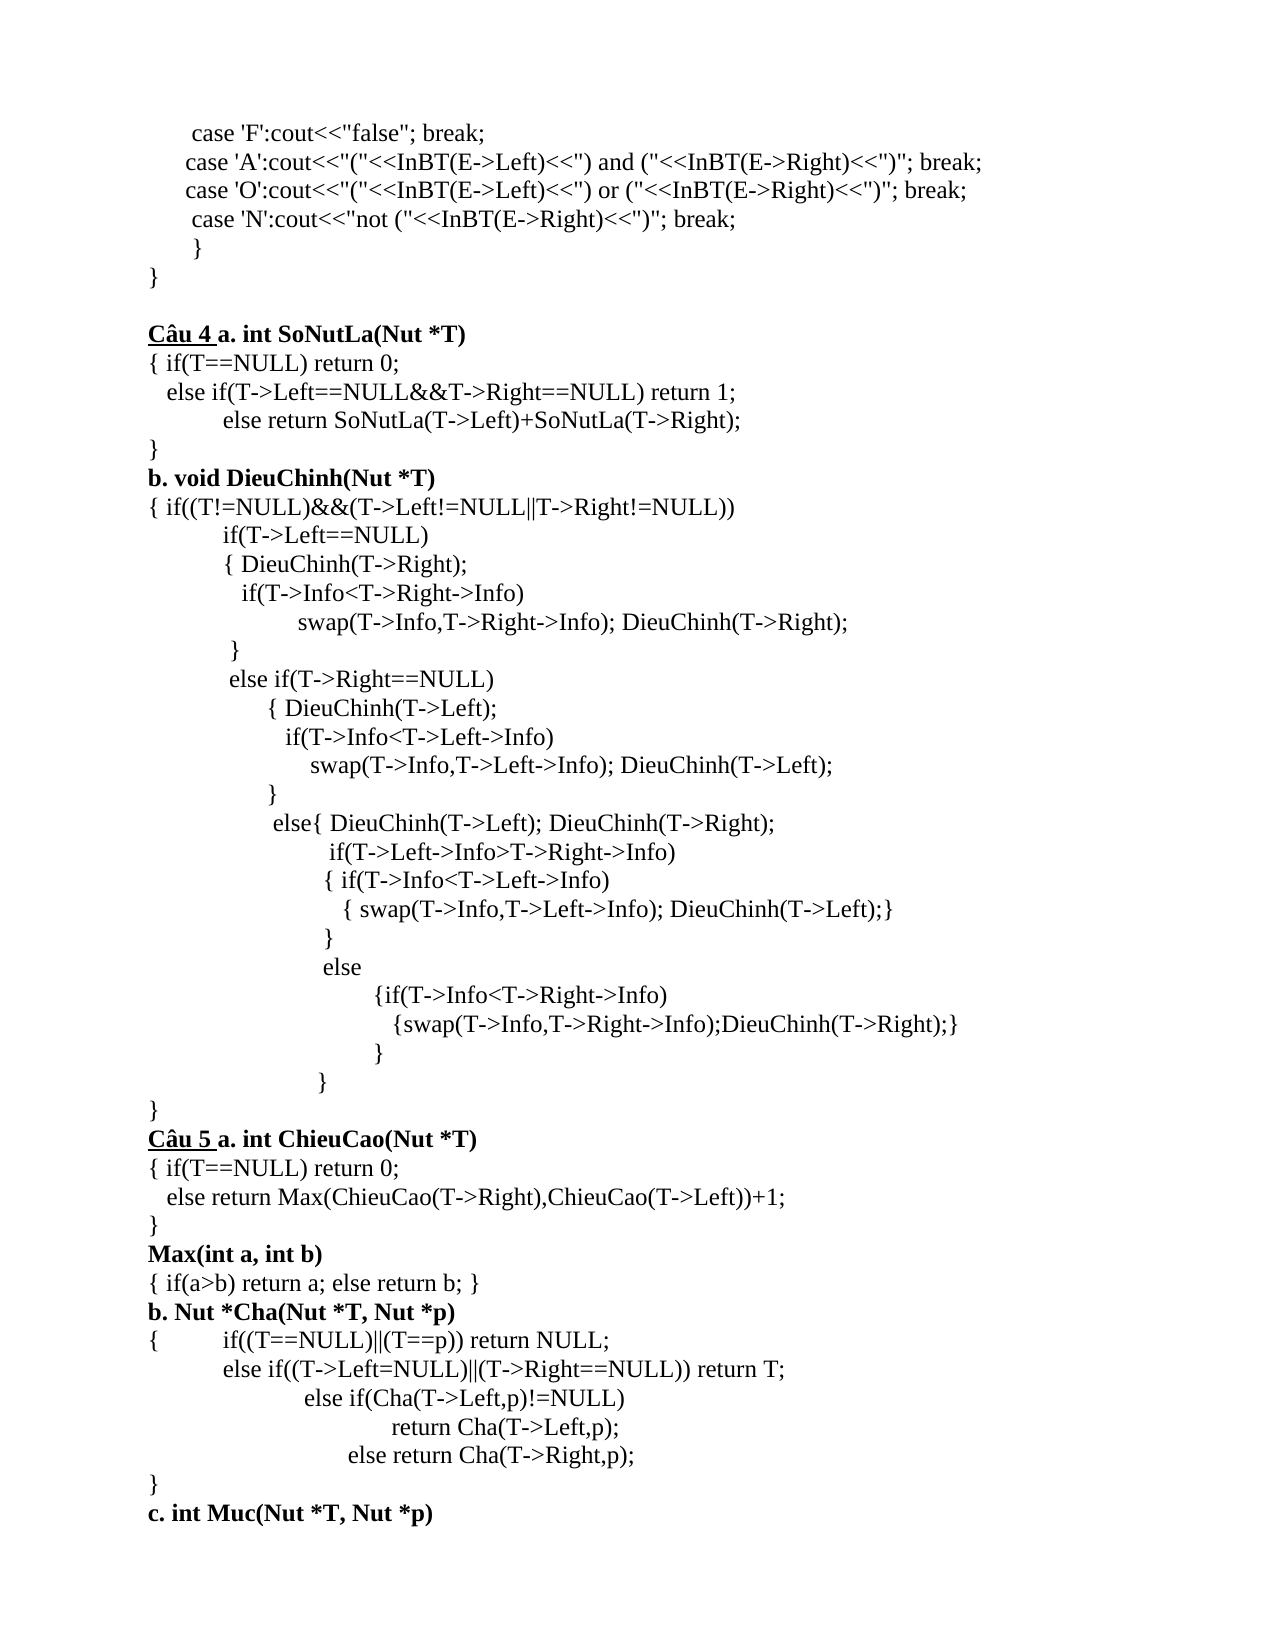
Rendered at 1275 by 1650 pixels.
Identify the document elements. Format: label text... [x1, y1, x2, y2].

text else{ DieuChinh(T->Left); DieuChinh(T->Right); [148, 808, 1127, 837]
text if(T->Info<T->Left->Info) [148, 722, 1127, 751]
text } [148, 1038, 1127, 1067]
text } [148, 262, 1127, 291]
text { if(T==NULL) return 0; [148, 348, 1127, 377]
text } [148, 779, 1127, 808]
text else [148, 952, 1127, 981]
text else if(Cha(T->Left,p)!=NULL) [148, 1383, 1127, 1412]
text } [148, 1469, 1127, 1498]
text case 'A':cout<<"("<<InBT(E->Left)<<") and ("<<InBT(E->Right)<<")"; break; [148, 147, 1127, 176]
text } [148, 923, 1127, 952]
text } [148, 1211, 1127, 1239]
text c. int Muc(Nut *T, Nut *p) [148, 1498, 1127, 1527]
text Max(int a, int b) [148, 1239, 1127, 1268]
text else if(T->Left==NULL&&T->Right==NULL) return 1; [148, 377, 1127, 406]
text { DieuChinh(T->Left); [148, 693, 1127, 722]
text else return Cha(T->Right,p); [148, 1441, 1127, 1469]
text { if((T!=NULL)&&(T->Left!=NULL||T->Right!=NULL)) [148, 492, 1127, 521]
text } [148, 1067, 1127, 1096]
text case 'O':cout<<"("<<InBT(E->Left)<<") or ("<<InBT(E->Right)<<")"; break; [148, 176, 1127, 204]
text { if(T==NULL) return 0; [148, 1153, 1127, 1182]
text if(T->Left==NULL) [148, 521, 1127, 549]
text } [148, 434, 1127, 463]
text {swap(T->Info,T->Right->Info);DieuChinh(T->Right);} [148, 1009, 1127, 1038]
text Câu 4 a. int SoNutLa(Nut *T) [148, 319, 1127, 348]
text { if(a>b) return a; else return b; } [148, 1268, 1127, 1297]
text else return Max(ChieuCao(T->Right),ChieuCao(T->Left))+1; [148, 1182, 1127, 1211]
text { if((T==NULL)||(T==p)) return NULL; [148, 1326, 1127, 1354]
text } [148, 1096, 1127, 1124]
text return Cha(T->Left,p); [148, 1412, 1127, 1441]
text if(T->Info<T->Right->Info) [148, 578, 1127, 607]
text swap(T->Info,T->Right->Info); DieuChinh(T->Right); [148, 607, 1127, 636]
text swap(T->Info,T->Left->Info); DieuChinh(T->Left); [148, 751, 1127, 779]
text else if((T->Left=NULL)||(T->Right==NULL)) return T; [148, 1354, 1127, 1383]
text b. void DieuChinh(Nut *T) [148, 463, 1127, 492]
text {if(T->Info<T->Right->Info) [298, 981, 1127, 1009]
text else if(T->Right==NULL) [148, 664, 1127, 693]
text { DieuChinh(T->Right); [148, 549, 1127, 578]
text { if(T->Info<T->Left->Info) [148, 866, 1127, 894]
text b. Nut *Cha(Nut *T, Nut *p) [148, 1297, 1127, 1326]
text } [148, 636, 1127, 664]
text if(T->Left->Info>T->Right->Info) [148, 837, 1127, 866]
text Câu 5 a. int ChieuCao(Nut *T) [148, 1124, 1127, 1153]
text case 'N':cout<<"not ("<<InBT(E->Right)<<")"; break; [148, 204, 1127, 233]
text else return SoNutLa(T->Left)+SoNutLa(T->Right); [148, 406, 1127, 434]
text { swap(T->Info,T->Left->Info); DieuChinh(T->Left);} [148, 894, 1127, 923]
text case 'F':cout<<"false"; break; [148, 118, 1127, 147]
text } [148, 233, 1127, 262]
